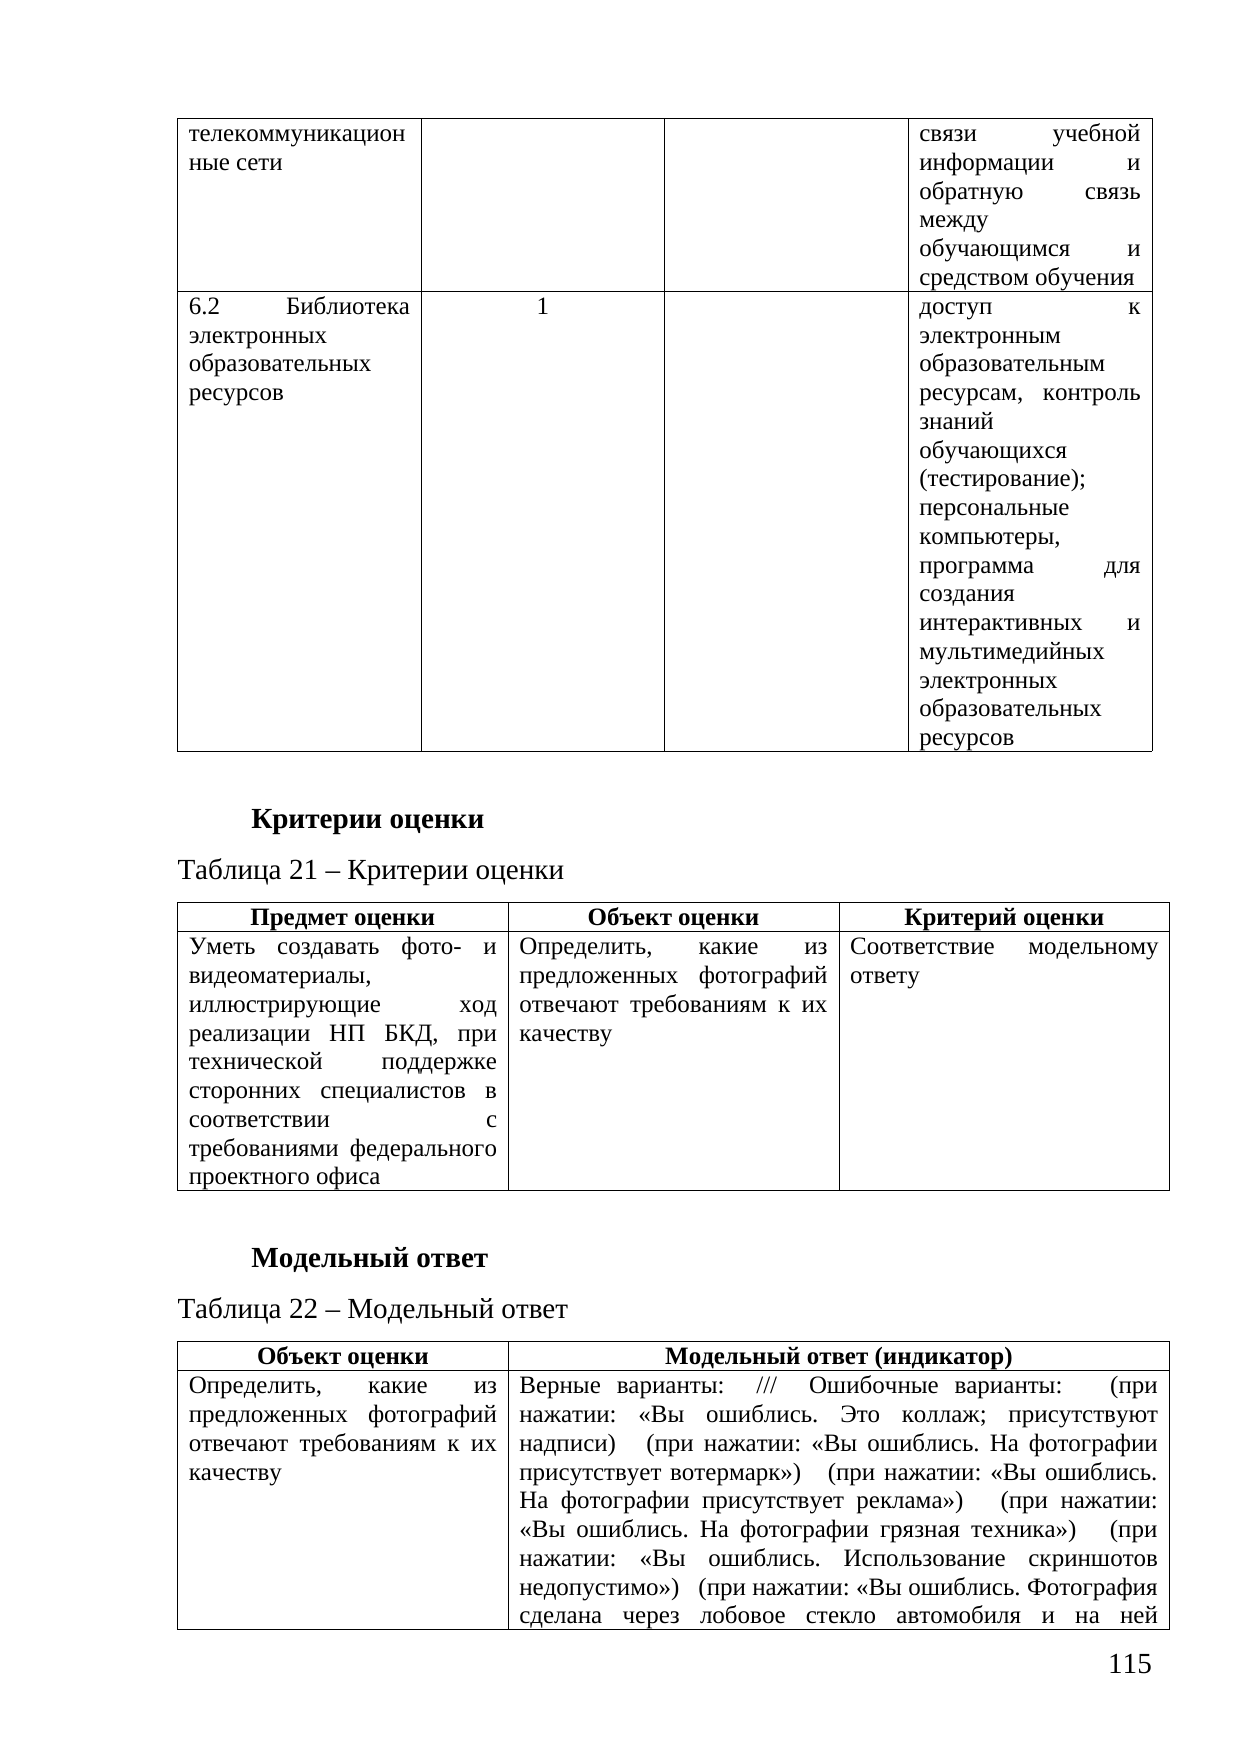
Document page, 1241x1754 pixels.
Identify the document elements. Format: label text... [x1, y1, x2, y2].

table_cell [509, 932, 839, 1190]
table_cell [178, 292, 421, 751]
text Критерии оценки [177, 802, 1152, 835]
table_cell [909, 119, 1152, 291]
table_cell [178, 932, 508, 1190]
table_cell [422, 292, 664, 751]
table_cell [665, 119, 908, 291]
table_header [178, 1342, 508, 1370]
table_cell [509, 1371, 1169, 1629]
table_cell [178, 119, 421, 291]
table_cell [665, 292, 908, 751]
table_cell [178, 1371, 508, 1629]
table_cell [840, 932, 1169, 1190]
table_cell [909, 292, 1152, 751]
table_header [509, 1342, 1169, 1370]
text Таблица 21 – Критерии оценки [177, 852, 1152, 885]
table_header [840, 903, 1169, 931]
text Модельный ответ [177, 1241, 1152, 1274]
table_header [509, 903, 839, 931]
text Таблица 22 – Модельный ответ [177, 1291, 1152, 1324]
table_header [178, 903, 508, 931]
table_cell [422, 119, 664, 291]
